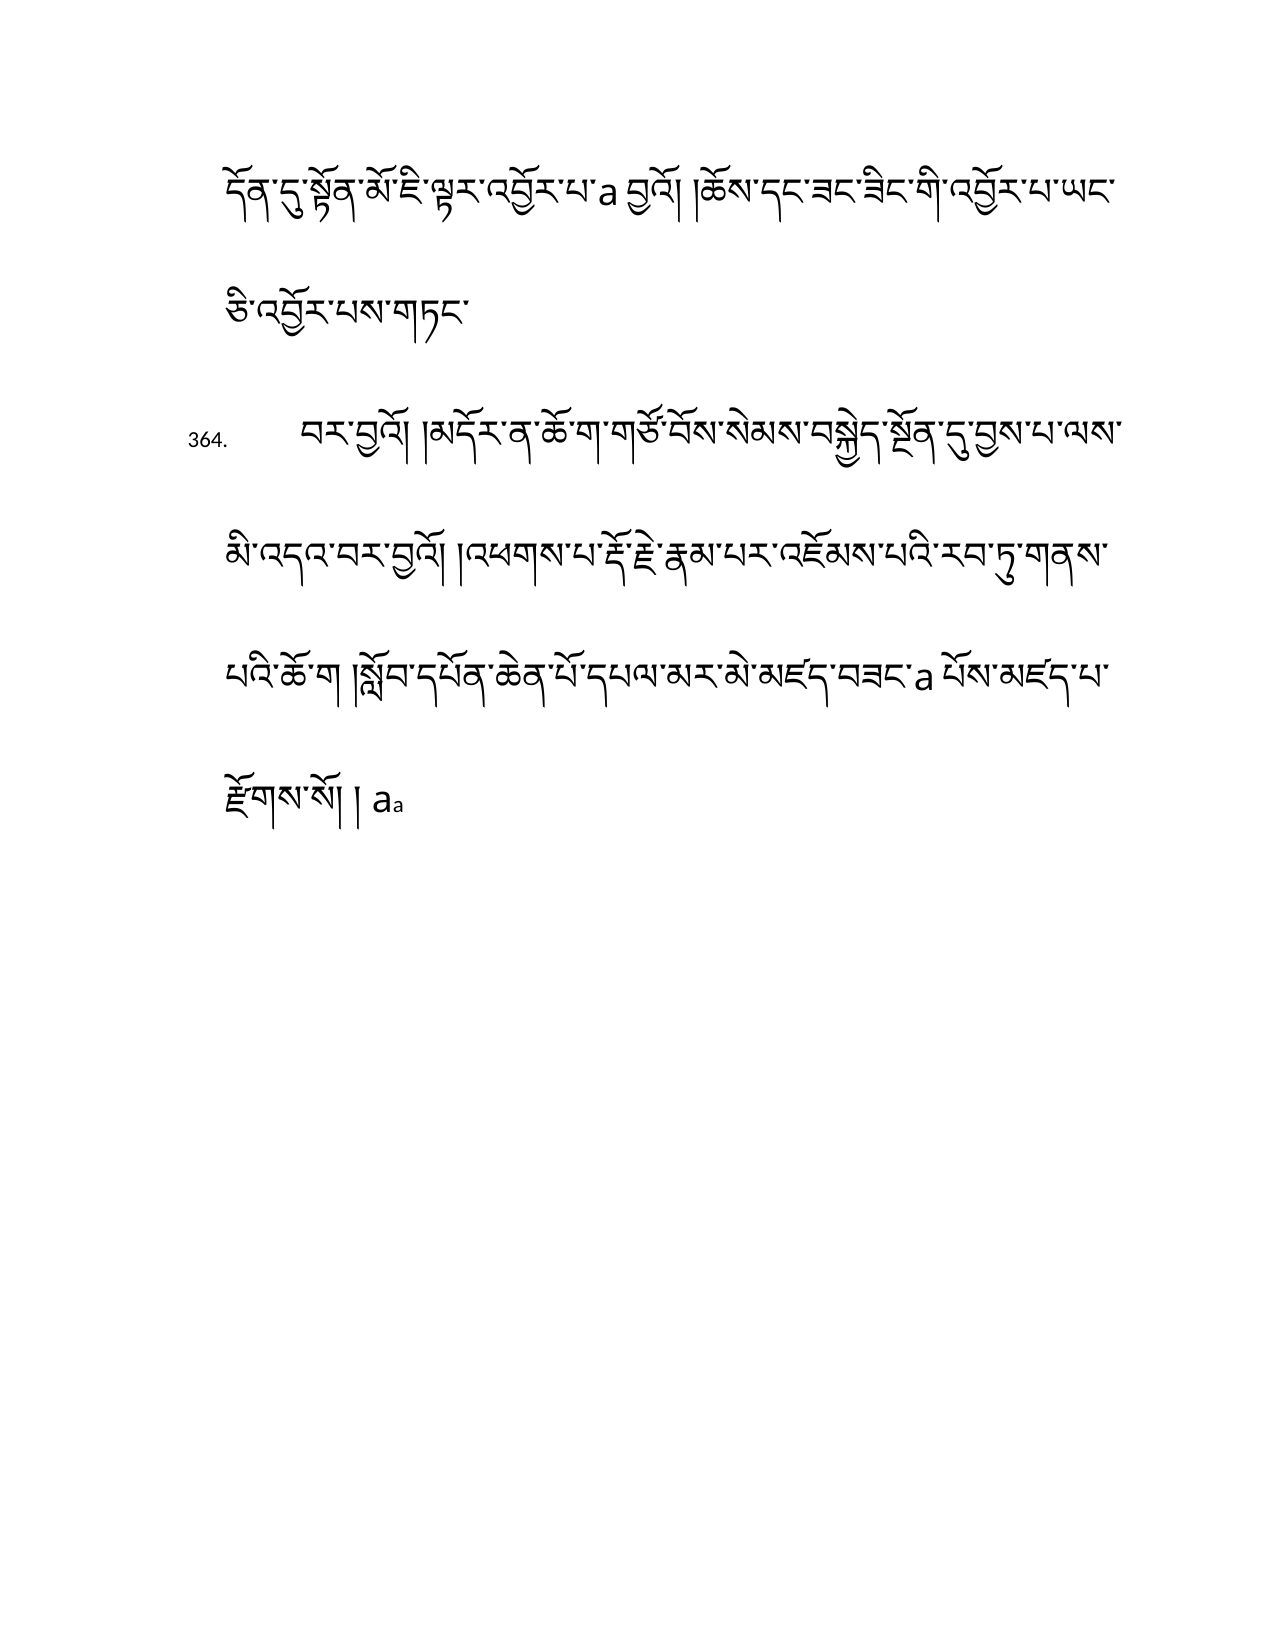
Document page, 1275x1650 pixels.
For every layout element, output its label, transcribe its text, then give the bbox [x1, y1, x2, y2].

list བར་བྱའོ། །མདོར་ན་ཆོ་ག་གཙོ་བོས་སེམས་བསྐྱེད་སྔོན་དུ་བྱས་པ་ལས་མི་འདའ་བར་བྱའོ། །འཕགས་པ་རྡོ་རྗེ་རྣམ་པར་འཇོམས་པའི་རབ་ཏུ་གནས་པའི་ཆོ་ག །སློབ་དཔོན་ཆེན་པོ་དཔལ་མར་མེ་མཛད་བཟང་aཔོས་མཛད་པ་རྫོགས་སོ། ། aa [187, 393, 1125, 863]
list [187, 150, 1125, 377]
